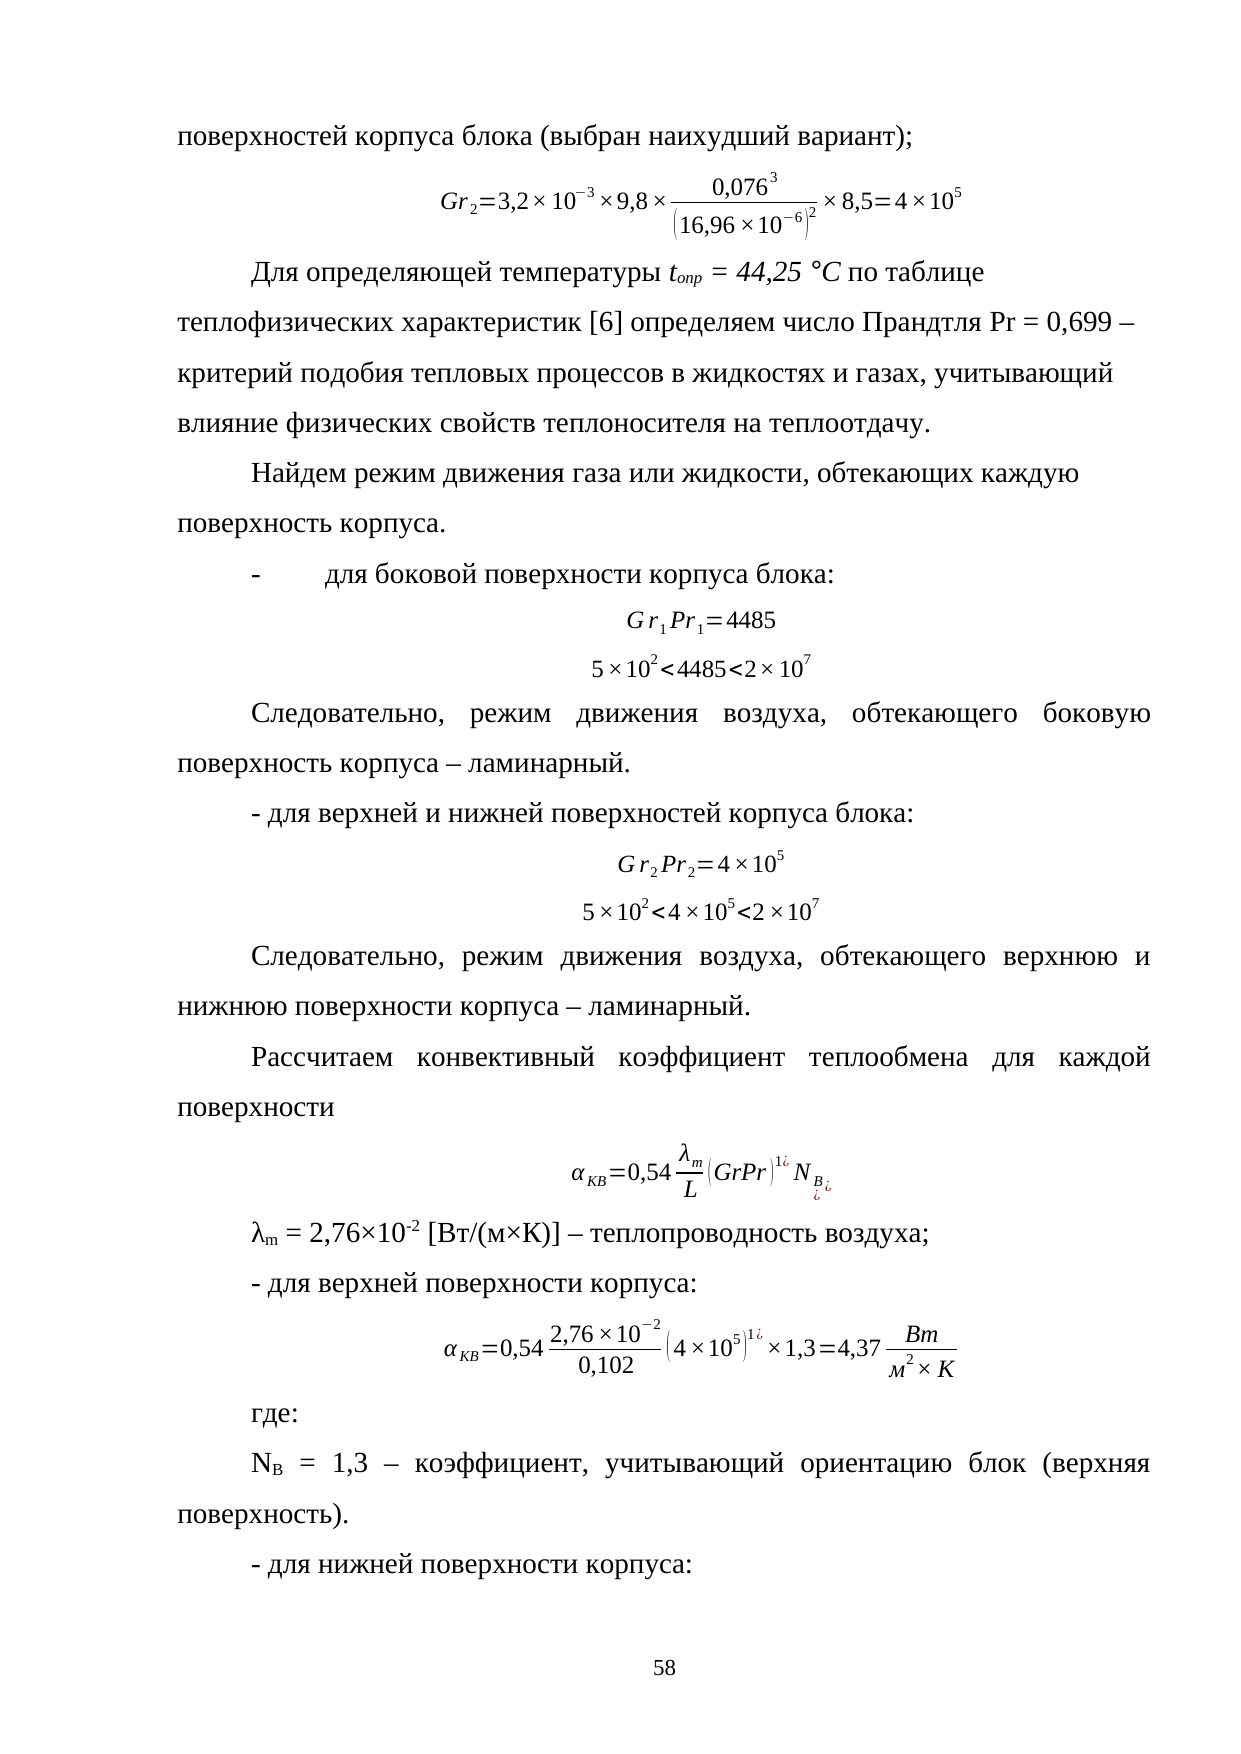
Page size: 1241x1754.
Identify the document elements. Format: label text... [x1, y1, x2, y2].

list где: [177, 1395, 1152, 1429]
text Найдем режим движения газа или жидкости, обтекающих каждую поверхность корпуса. [177, 455, 1152, 539]
list Следовательно, режим движения воздуха, обтекающего боковую поверхность корпуса – ламинарный. [177, 695, 1152, 779]
list λm = 2,76×10-2 [Вт/(м×К)] – теплопроводность воздуха; [177, 1215, 1152, 1249]
list - для нижней поверхности корпуса: [177, 1546, 1152, 1579]
text Lопр2 = B = 0,095 м – определяющий размер для верхней и нижней поверхностей корпуса блока (выбран наихудший вариант); [177, 118, 1152, 152]
list - для верхней и нижней поверхностей корпуса блока: [177, 796, 1152, 829]
text Для определяющей температуры tопр = 44,25 °С по таблице теплофизических характеристик [6] определяем число Прандтля Pr = 0,699 – критерий подобия тепловых процессов в жидкостях и газах, учитывающий влияние физических свойств теплоносителя на теплоотдачу. [177, 254, 1152, 438]
list Рассчитаем конвективный коэффициент теплообмена для каждой поверхности [177, 1039, 1152, 1123]
list - для верхней поверхности корпуса: [177, 1266, 1152, 1299]
list NB = 1,3 – коэффициент, учитывающий ориентацию блок (верхняя поверхность). [177, 1445, 1152, 1529]
list для боковой поверхности корпуса блока: [177, 556, 1152, 589]
list Следовательно, режим движения воздуха, обтекающего верхнюю и нижнюю поверхности корпуса – ламинарный. [177, 938, 1152, 1022]
